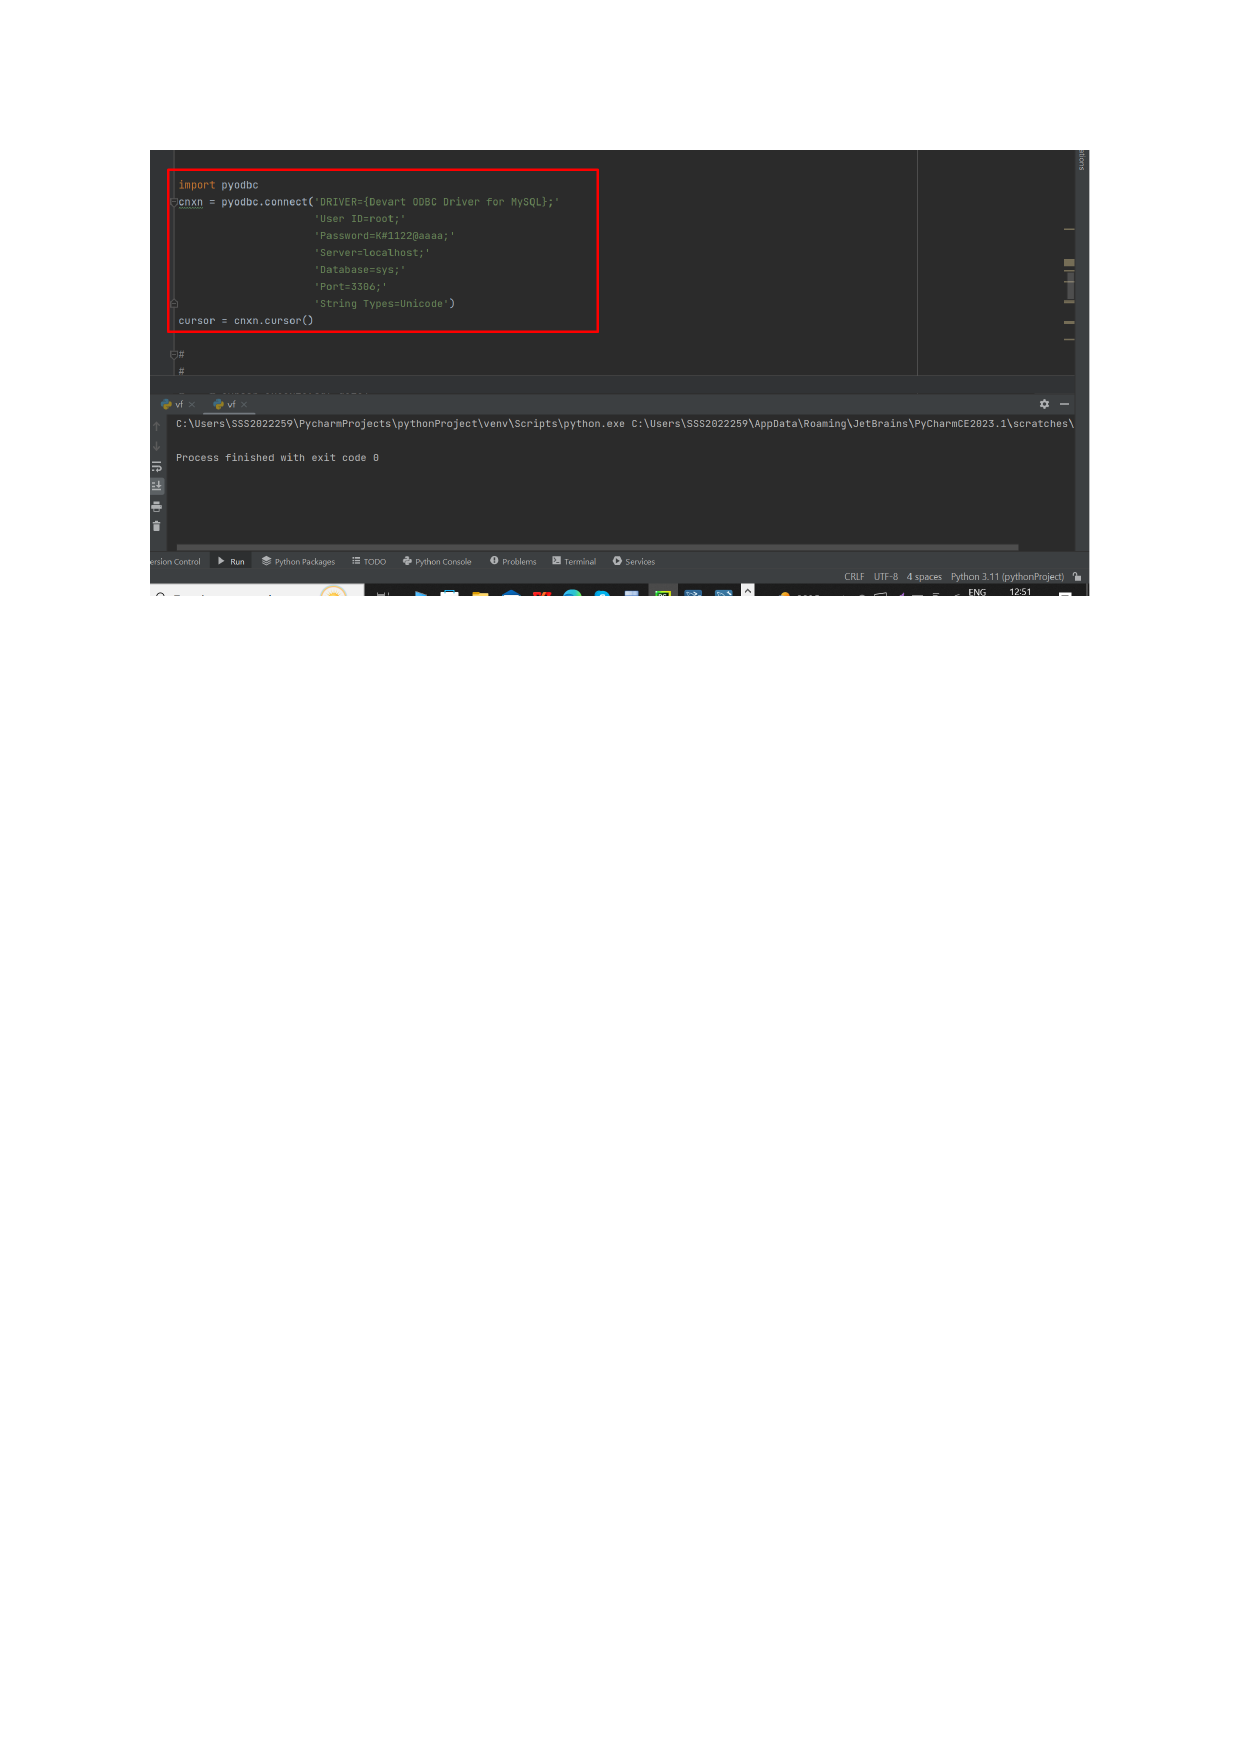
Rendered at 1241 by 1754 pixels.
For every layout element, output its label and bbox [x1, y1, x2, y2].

picture [150, 150, 1090, 596]
